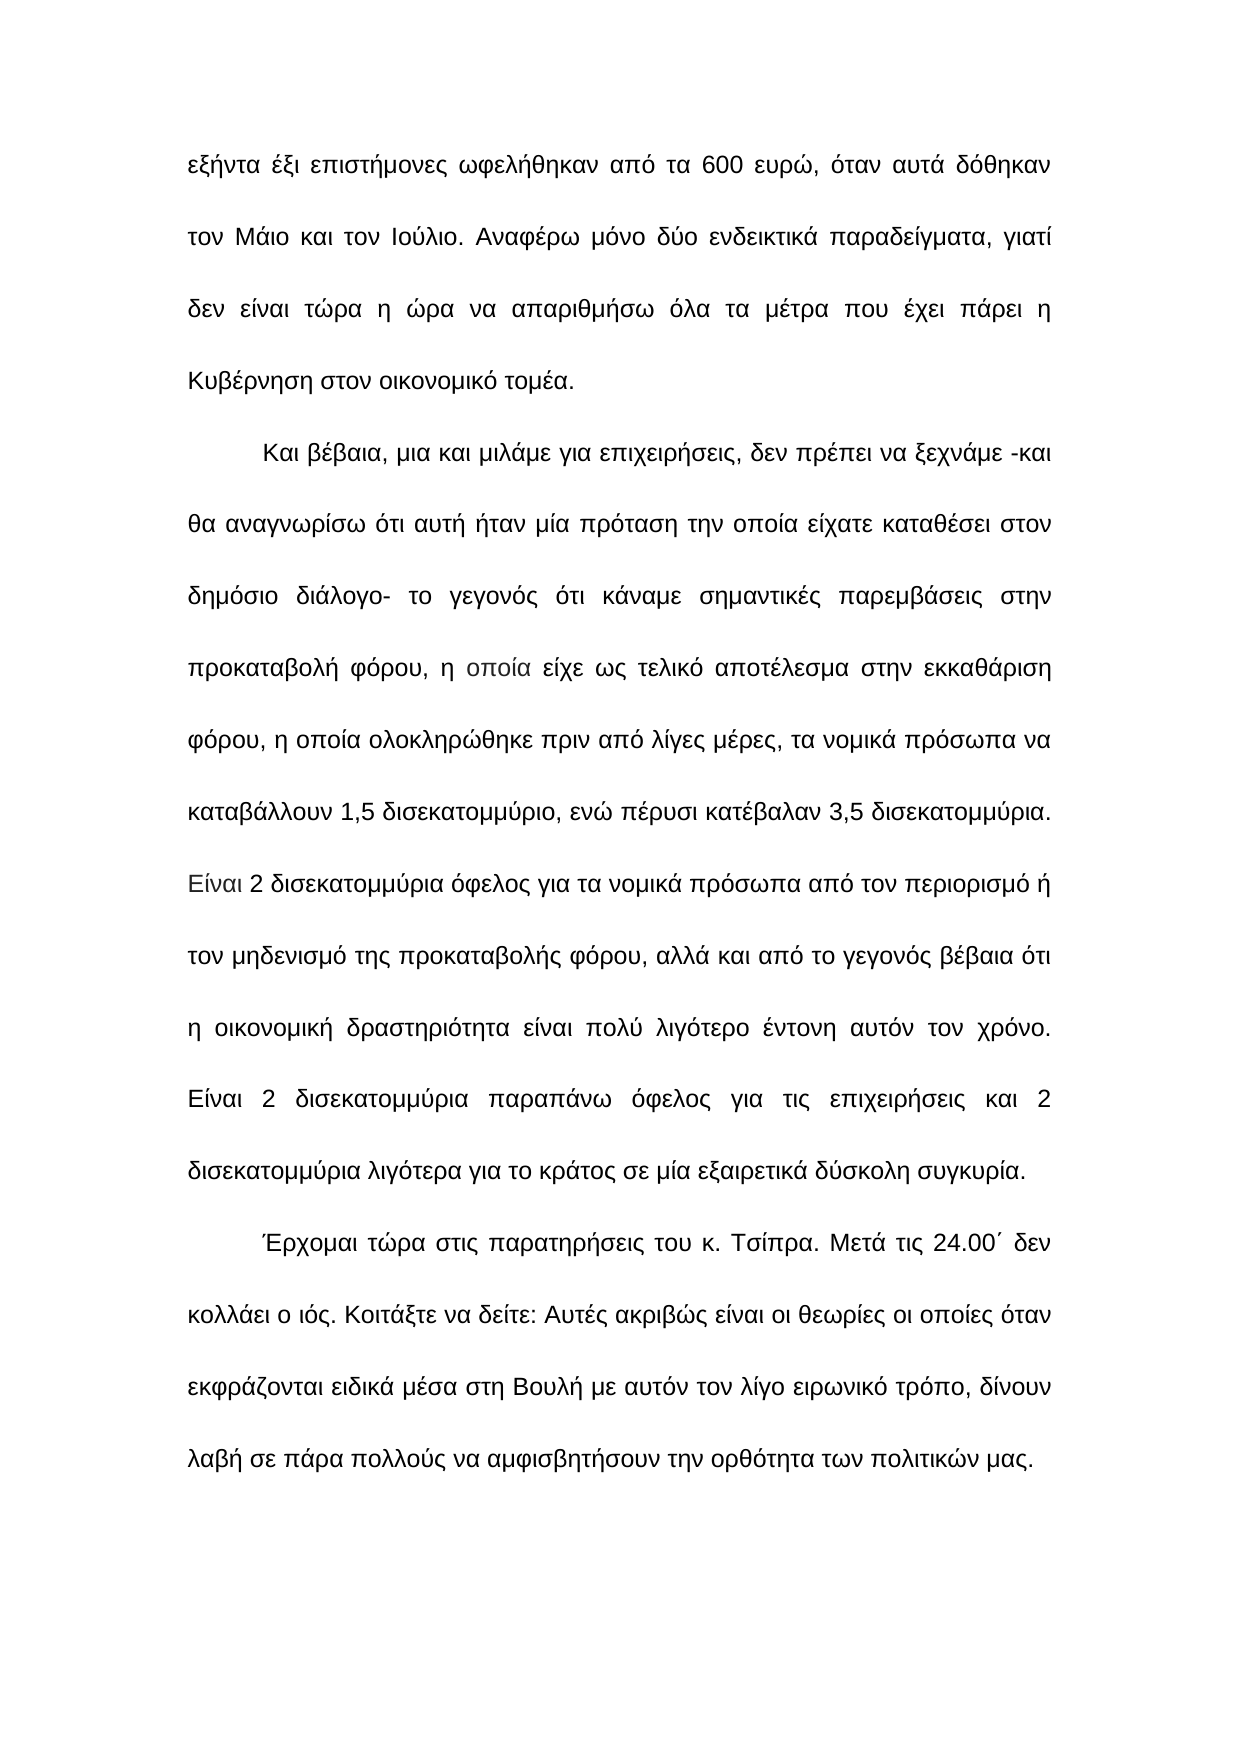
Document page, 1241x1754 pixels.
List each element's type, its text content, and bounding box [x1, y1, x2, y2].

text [187, 150, 1053, 232]
text Και βέβαια, μια και μιλάμε για επιχειρήσεις, δεν πρέπει να ξεχνάμε -και θα αναγνωρίσω ότι αυτή ήταν μία πρόταση την οποία είχατε καταθέσει στον δημόσιο διάλογο- το γεγονός ότι κάναμε σημαντικές παρεμβάσεις στην προκαταβολή φόρου, η οποία είχε ως τελικό αποτέλεσμα στην εκκαθάριση φόρου, η οποία ολοκληρώθηκε πριν από λίγες μέρες, τα νομικά πρόσωπα να καταβάλλουν 1,5 δισεκατομμύριο, ενώ πέρυσι κατέβαλαν 3,5 δισεκατομμύρια. Είναι 2 δισεκατομμύρια όφελος για τα νομικά πρόσωπα από τον περιορισμό ή τον μηδενισμό της προκαταβολής φόρου, αλλά και από το γεγονός βέβαια ότι η οικονομική δραστηριότητα είναι πολύ λιγότερο έντονη αυτόν τον χρόνο. Είναι 2 δισεκατομμύρια παραπάνω όφελος για τις επιχειρήσεις και 2 δισεκατομμύρια λιγότερα για το κράτος σε μία εξαιρετικά δύσκολη συγκυρία. [187, 437, 1053, 951]
text Έρχομαι τώρα στις παρατηρήσεις του κ. Τσίπρα. Μετά τις 24.00΄ δεν κολλάει ο ιός. Κοιτάξτε να δείτε: Αυτές ακριβώς είναι οι θεωρίες οι οποίες όταν εκφράζονται ειδικά μέσα στη Βουλή με αυτόν τον λίγο ειρωνικό τρόπο, δίνουν λαβή σε πάρα πολλούς να αμφισβητήσουν την ορθότητα των πολιτικών μας. [187, 1228, 1053, 1472]
text Και βέβαια, μια και μιλάμε για επιχειρήσεις, δεν πρέπει να ξεχνάμε -και θα αναγνωρίσω ότι αυτή ήταν μία πρόταση την οποία είχατε καταθέσει στον δημόσιο διάλογο- το γεγονός ότι κάναμε σημαντικές παρεμβάσεις στην προκαταβολή φόρου, η οποία είχε ως τελικό αποτέλεσμα στην εκκαθάριση φόρου, η οποία ολοκληρώθηκε πριν από λίγες μέρες, τα νομικά πρόσωπα να καταβάλλουν 1,5 δισεκατομμύριο, ενώ πέρυσι κατέβαλαν 3,5 δισεκατομμύρια. Είναι 2 δισεκατομμύρια όφελος για τα νομικά πρόσωπα από τον περιορισμό ή τον μηδενισμό της προκαταβολής φόρου, αλλά και από το γεγονός βέβαια ότι η οικονομική δραστηριότητα είναι πολύ λιγότερο έντονη αυτόν τον χρόνο. Είναι 2 δισεκατομμύρια παραπάνω όφελος για τις επιχειρήσεις και 2 δισεκατομμύρια λιγότερα για το κράτος σε μία εξαιρετικά δύσκολη συγκυρία. [187, 953, 1053, 1185]
